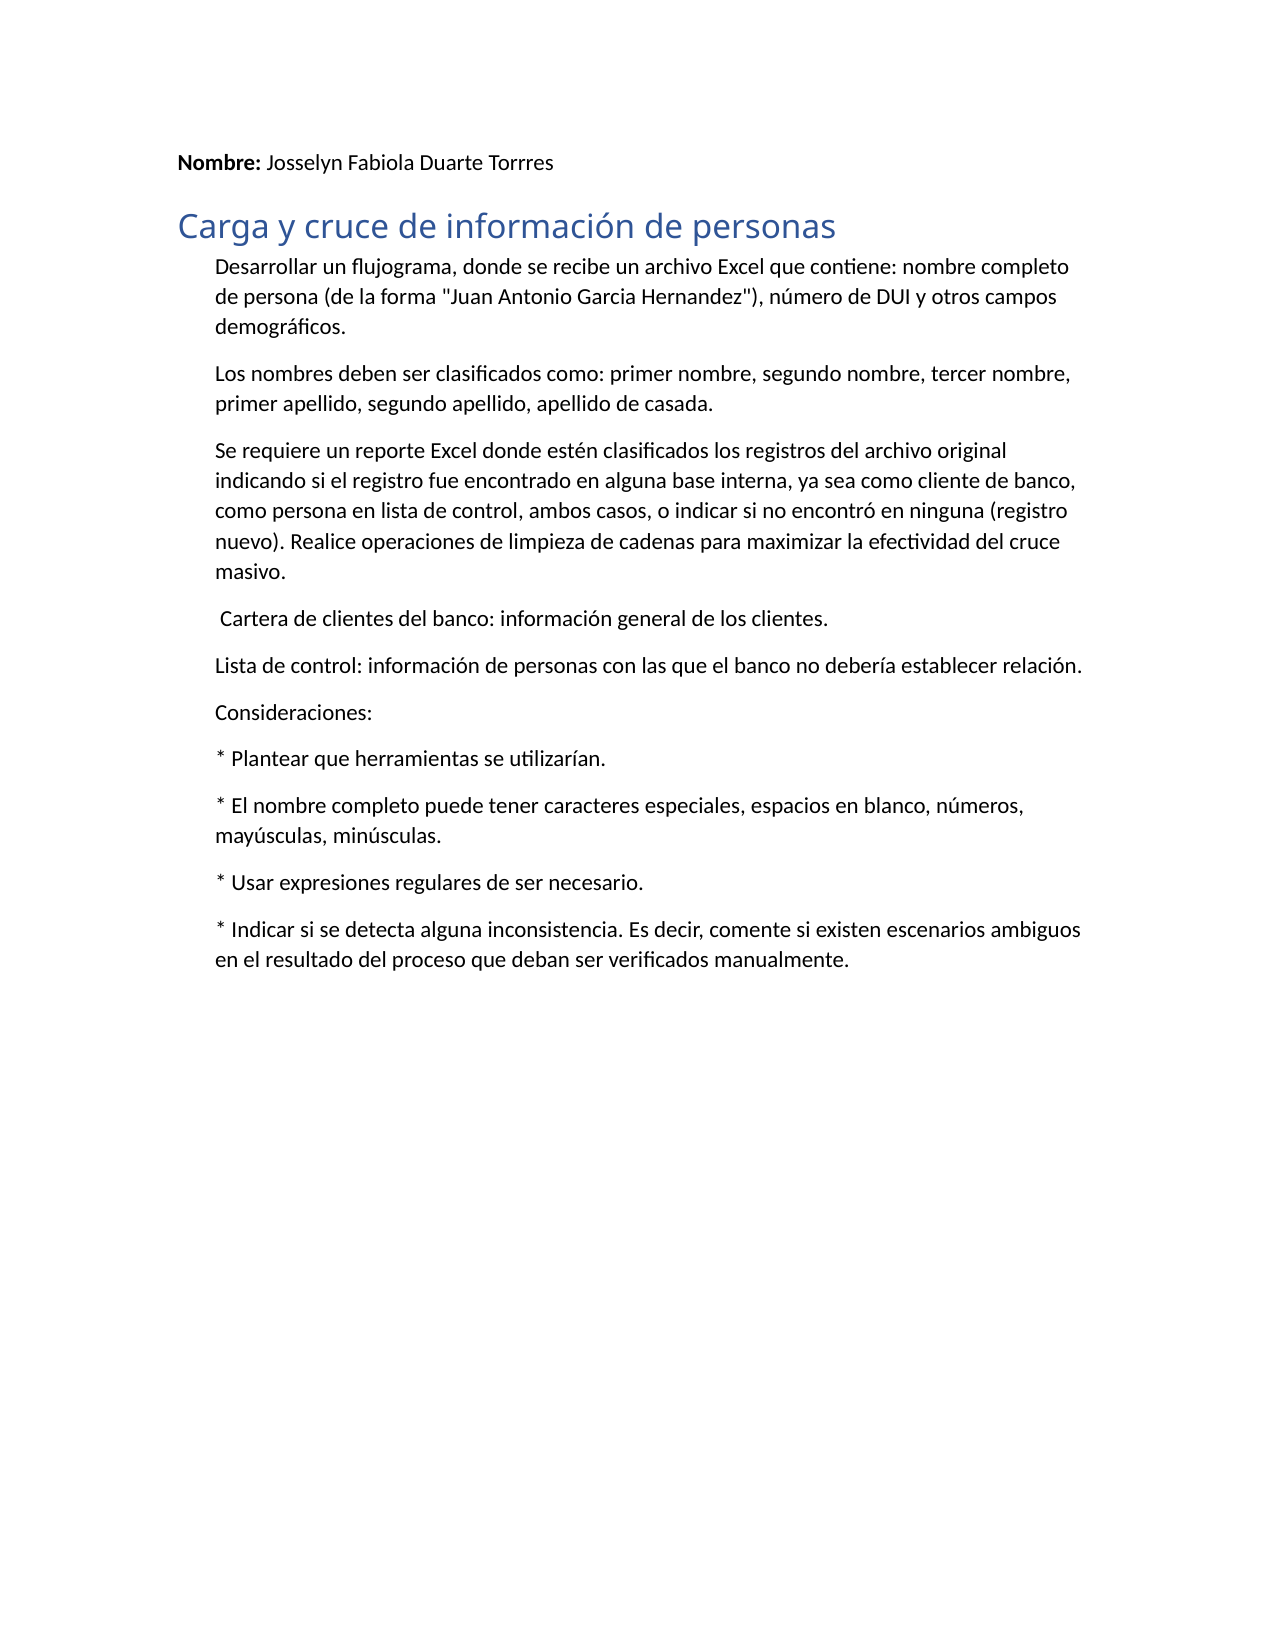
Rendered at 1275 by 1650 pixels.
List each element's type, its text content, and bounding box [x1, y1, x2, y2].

text Desarrollar un flujograma, donde se recibe un archivo Excel que contiene: nombre completo de persona (de la forma "Juan Antonio Garcia Hernandez"), número de DUI y otros campos demográficos. [215, 252, 1098, 340]
text * Plantear que herramientas se utilizarían. [215, 744, 1098, 772]
text * Usar expresiones regulares de ser necesario. [215, 868, 1098, 896]
text Lista de control: información de personas con las que el banco no debería establecer relación. [215, 651, 1098, 679]
text * Indicar si se detecta alguna inconsistencia. Es decir, comente si existen escenarios ambiguos en el resultado del proceso que deban ser verificados manualmente. [215, 915, 1098, 973]
text Nombre: Josselyn Fabiola Duarte Torrres [177, 148, 1098, 176]
text Consideraciones: [215, 698, 1098, 726]
text * El nombre completo puede tener caracteres especiales, espacios en blanco, números, mayúsculas, minúsculas. [215, 791, 1098, 849]
text Los nombres deben ser clasificados como: primer nombre, segundo nombre, tercer nombre, primer apellido, segundo apellido, apellido de casada. [215, 359, 1098, 417]
text Cartera de clientes del banco: información general de los clientes. [215, 604, 1098, 632]
text Se requiere un reporte Excel donde estén clasificados los registros del archivo original indicando si el registro fue encontrado en alguna base interna, ya sea como cliente de banco, como persona en lista de control, ambos casos, o indicar si no encontró en ninguna (registro nuevo). Realice operaciones de limpieza de cadenas para maximizar la efectividad del cruce masivo. [215, 436, 1098, 585]
subtitle Carga y cruce de información de personas [177, 203, 1098, 248]
